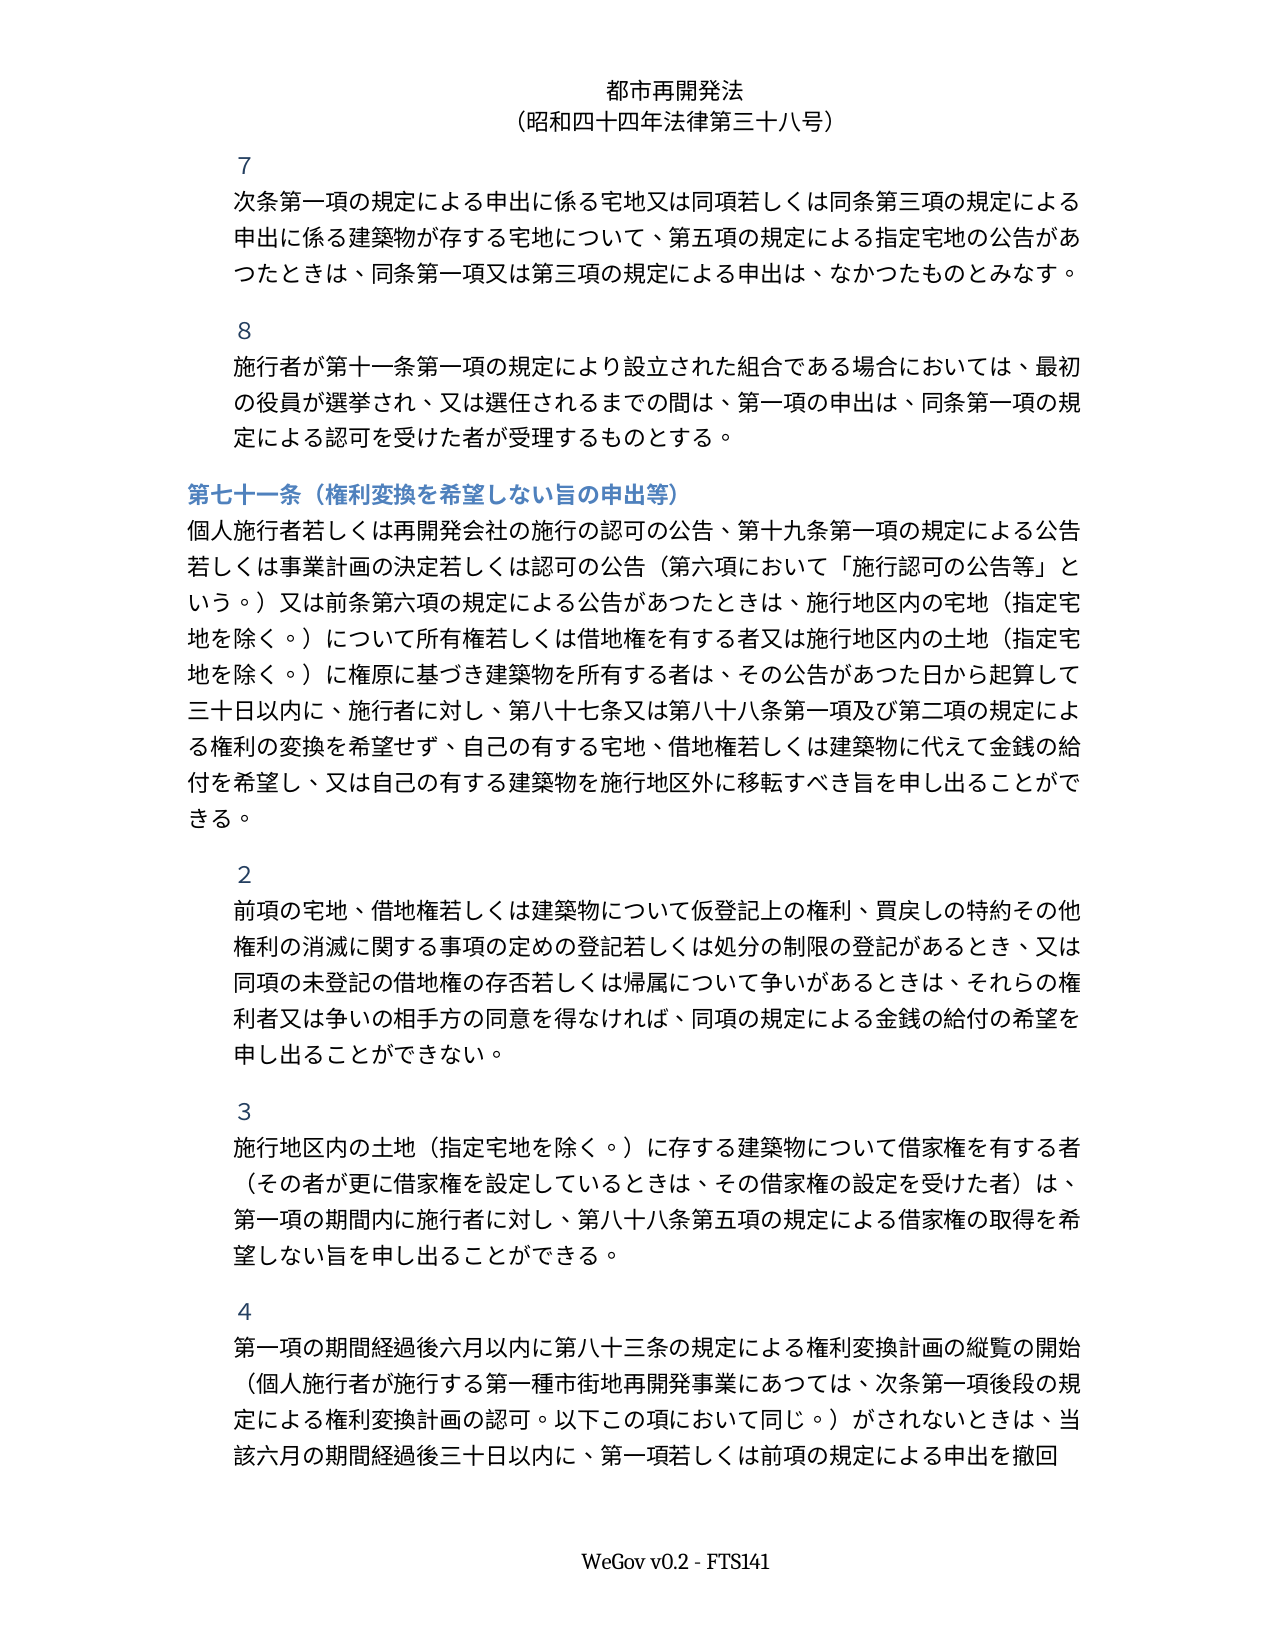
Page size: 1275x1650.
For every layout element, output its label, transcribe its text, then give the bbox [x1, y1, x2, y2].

subtitle ８ [233, 314, 1087, 346]
text 次条第一項の規定による申出に係る宅地又は同項若しくは同条第三項の規定による申出に係る建築物が存する宅地について、第五項の規定による指定宅地の公告があつたときは、同条第一項又は第三項の規定による申出は、なかつたものとみなす。 [233, 186, 1087, 289]
text 施行者が第十一条第一項の規定により設立された組合である場合においては、最初の役員が選挙され、又は選任されるまでの間は、第一項の申出は、同条第一項の規定による認可を受けた者が受理するものとする。 [233, 351, 1087, 454]
text 個人施行者若しくは再開発会社の施行の認可の公告、第十九条第一項の規定による公告若しくは事業計画の決定若しくは認可の公告（第六項において「施行認可の公告等」という。）又は前条第六項の規定による公告があつたときは、施行地区内の宅地（指定宅地を除く。）について所有権若しくは借地権を有する者又は施行地区内の土地（指定宅地を除く。）に権原に基づき建築物を所有する者は、その公告があつた日から起算して三十日以内に、施行者に対し、第八十七条又は第八十八条第一項及び第二項の規定による権利の変換を希望せず、自己の有する宅地、借地権若しくは建築物に代えて金銭の給付を希望し、又は自己の有する建築物を施行地区外に移転すべき旨を申し出ることができる。 [187, 515, 1087, 834]
subtitle ２ [233, 859, 1087, 891]
text 施行地区内の土地（指定宅地を除く。）に存する建築物について借家権を有する者（その者が更に借家権を設定しているときは、その借家権の設定を受けた者）は、第一項の期間内に施行者に対し、第八十八条第五項の規定による借家権の取得を希望しない旨を申し出ることができる。 [233, 1132, 1087, 1271]
subtitle 第七十一条（権利変換を希望しない旨の申出等） [187, 479, 1087, 510]
subtitle ７ [233, 150, 1087, 181]
subtitle ３ [233, 1096, 1087, 1127]
text 前項の宅地、借地権若しくは建築物について仮登記上の権利、買戻しの特約その他権利の消滅に関する事項の定めの登記若しくは処分の制限の登記があるとき、又は同項の未登記の借地権の存否若しくは帰属について争いがあるときは、それらの権利者又は争いの相手方の同意を得なければ、同項の規定による金銭の給付の希望を申し出ることができない。 [233, 895, 1087, 1070]
subtitle ４ [233, 1296, 1087, 1328]
